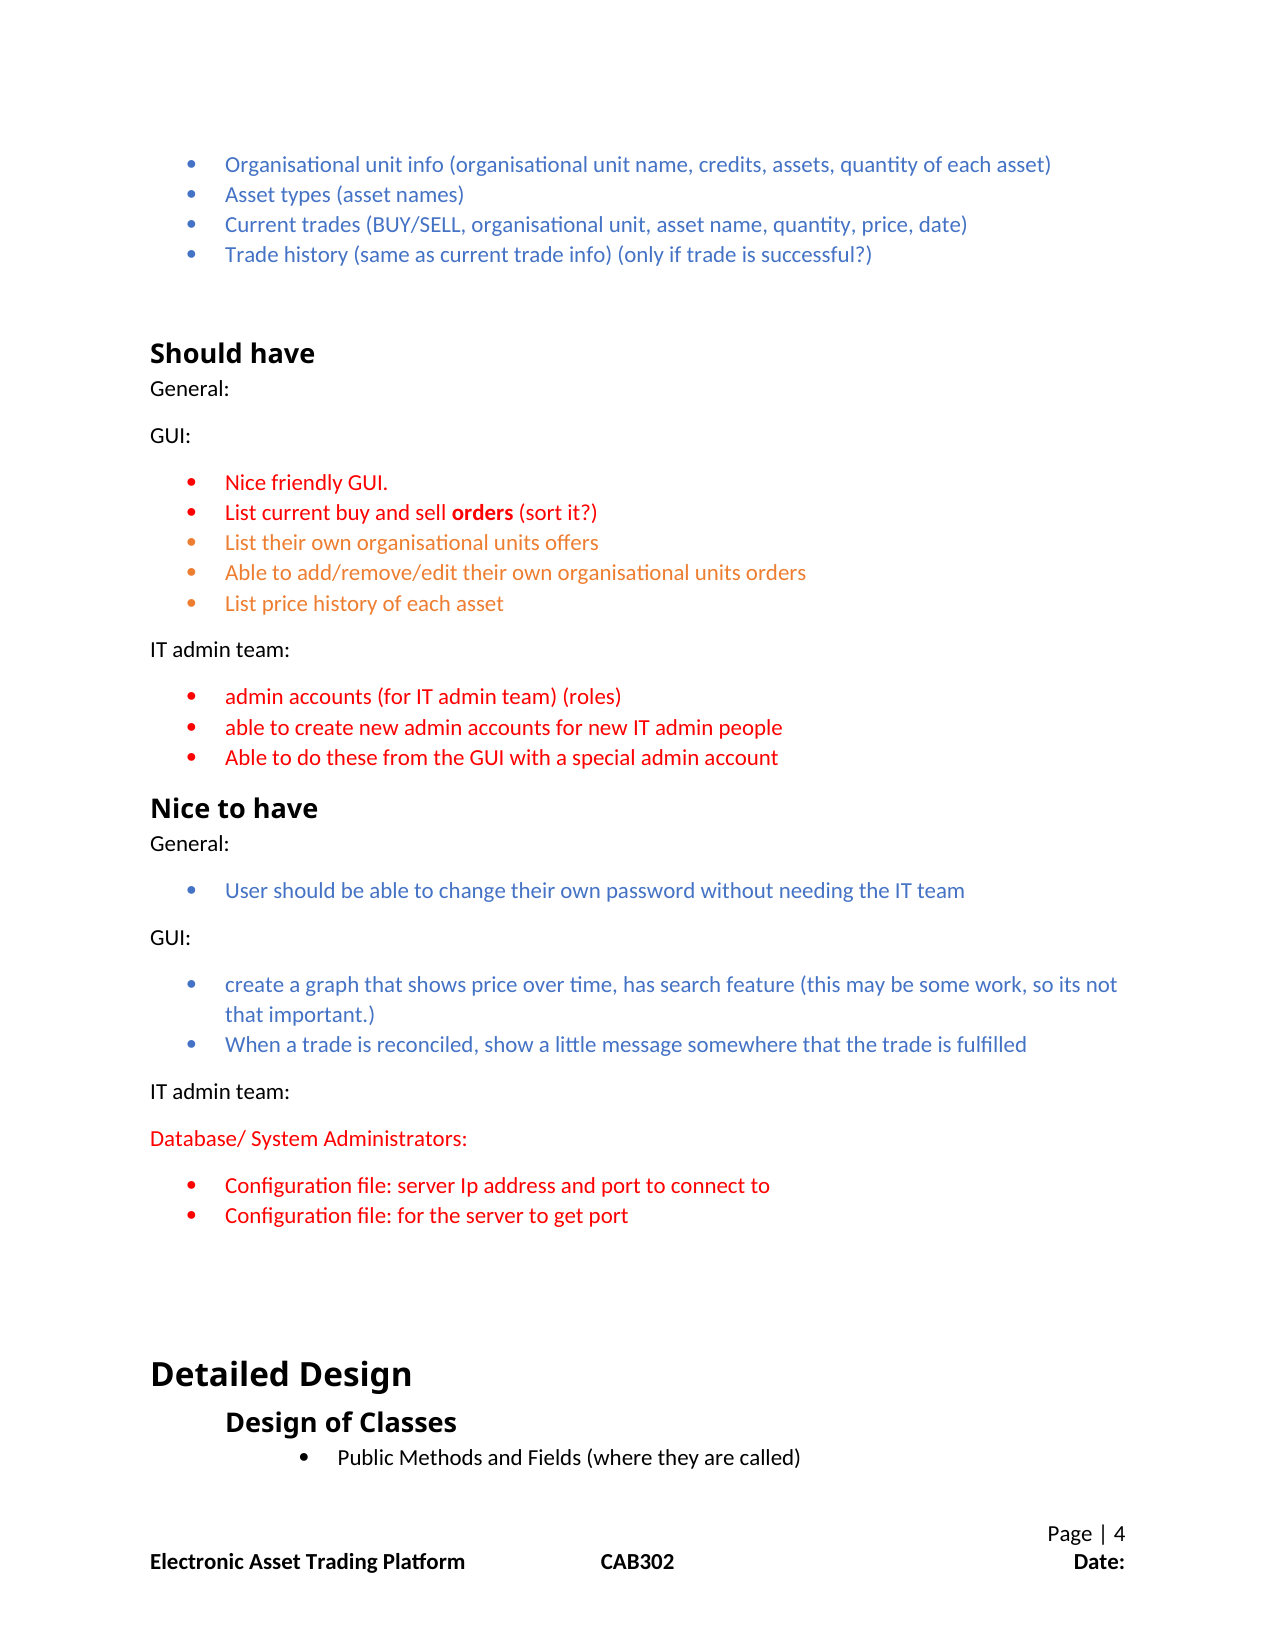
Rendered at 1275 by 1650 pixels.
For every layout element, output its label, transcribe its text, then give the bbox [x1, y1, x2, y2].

list List their own organisational units offers [187, 528, 1125, 556]
list Able to add/remove/edit their own organisational units orders [187, 558, 1125, 587]
subtitle Should have [150, 334, 1125, 371]
text General: [150, 829, 1125, 858]
list Configuration file: server Ip address and port to connect to [187, 1171, 1125, 1199]
list Trade history (same as current trade info) (only if trade is successful?) [187, 241, 1125, 269]
list Current trades (BUY/SELL, organisational unit, asset name, quantity, price, date) [187, 210, 1125, 238]
text General: [150, 374, 1125, 402]
list List current buy and sell orders (sort it?) [187, 498, 1125, 526]
subtitle Detailed Design [150, 1350, 1125, 1396]
list admin accounts (for IT admin team) (roles) [187, 682, 1125, 711]
subtitle Design of Classes [150, 1403, 1125, 1440]
text IT admin team: [150, 636, 1125, 664]
list Able to do these from the GUI with a special admin account [187, 743, 1125, 771]
list Public Methods and Fields (where they are called) [300, 1443, 1125, 1471]
text GUI: [150, 421, 1125, 449]
text GUI: [150, 923, 1125, 951]
list Organisational unit info (organisational unit name, credits, assets, quantity of each asset) [187, 150, 1125, 178]
list Nice friendly GUI. [187, 468, 1125, 496]
list Configuration file: for the server to get port [187, 1201, 1125, 1229]
text IT admin team: [150, 1077, 1125, 1106]
list User should be able to change their own password without needing the IT team [187, 876, 1125, 904]
list able to create new admin accounts for new IT admin people [187, 713, 1125, 741]
list When a trade is reconciled, show a little message somewhere that the trade is fulfilled [187, 1031, 1125, 1059]
list List price history of each asset [187, 589, 1125, 617]
list Asset types (asset names) [187, 180, 1125, 208]
subtitle Nice to have [150, 790, 1125, 827]
list create a graph that shows price over time, has search feature (this may be some work, so its not that important.) [187, 970, 1125, 1028]
text Database/ System Administrators: [150, 1124, 1125, 1152]
